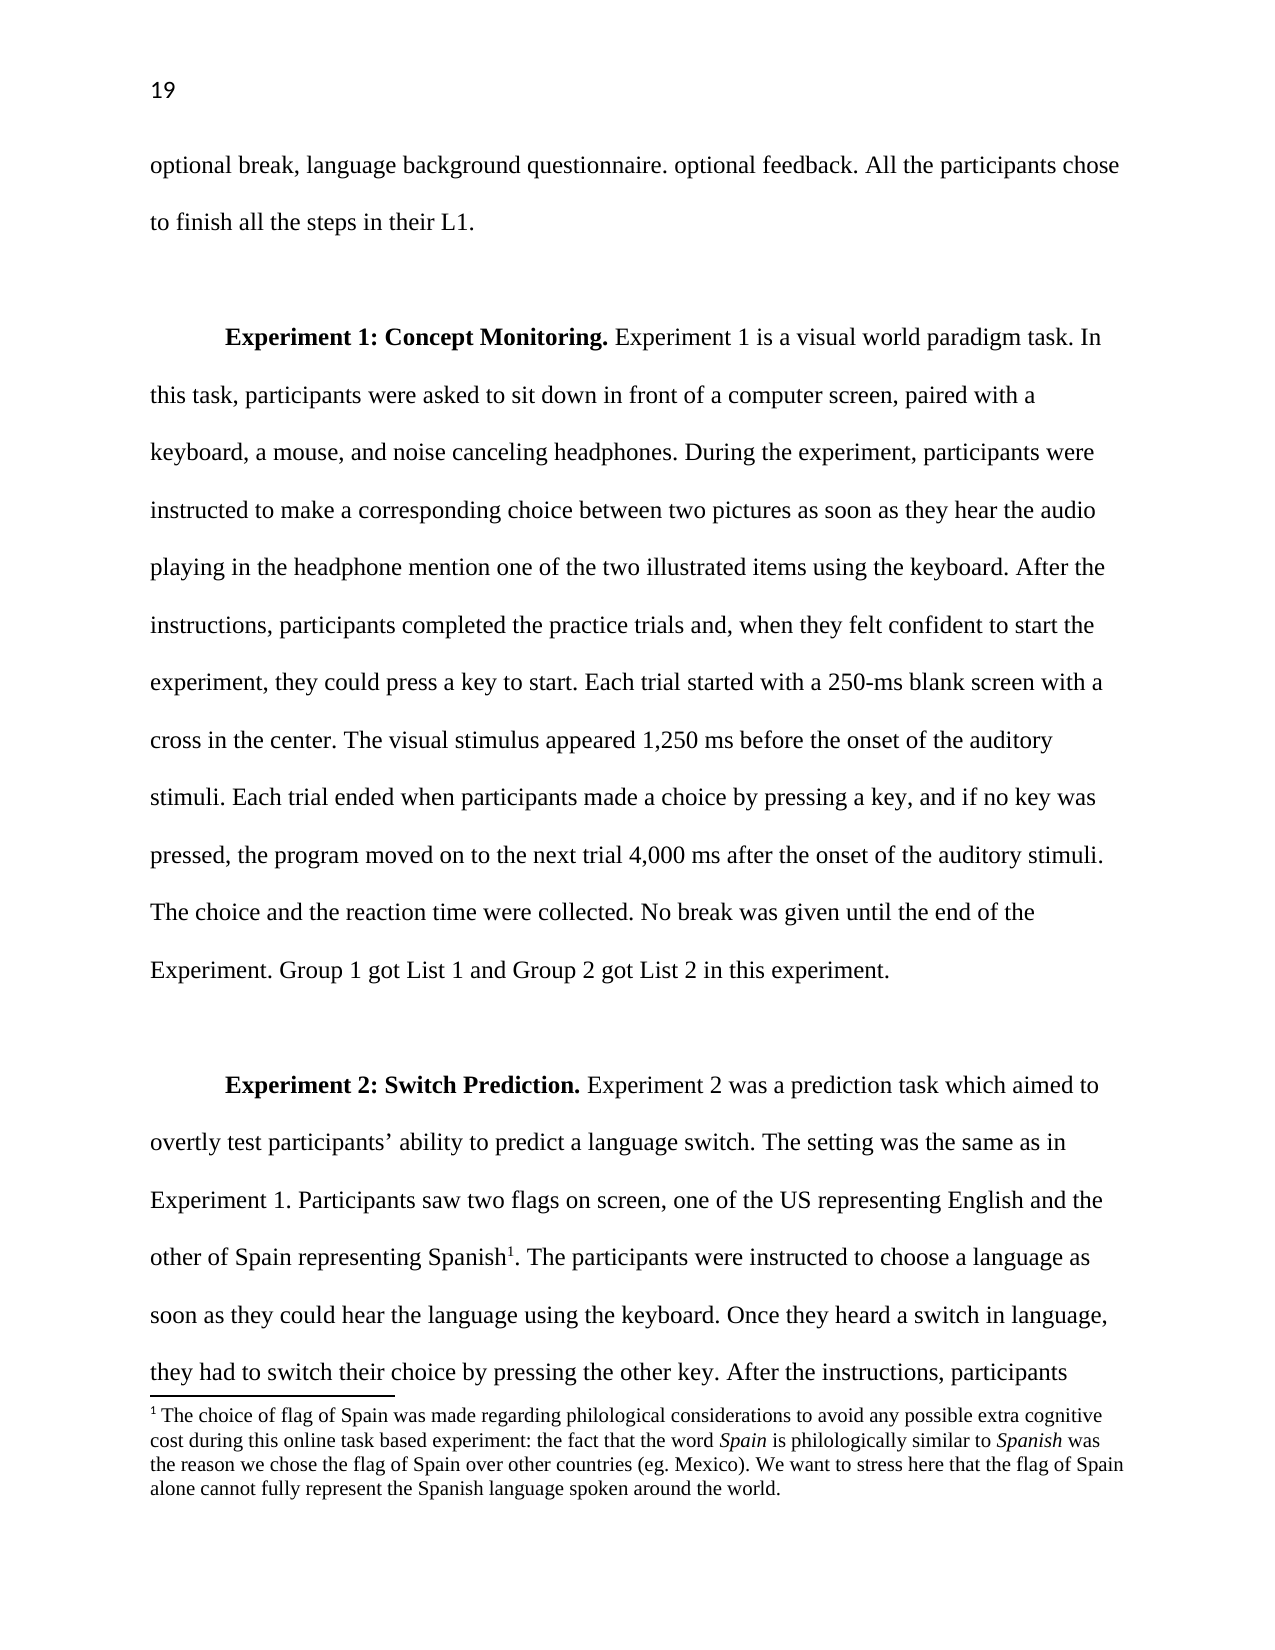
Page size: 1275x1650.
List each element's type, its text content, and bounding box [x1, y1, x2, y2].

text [150, 150, 1125, 236]
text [150, 1070, 1125, 1386]
text Experiment 1: Concept Monitoring. Experiment 1 is a visual world paradigm task. In this task, participants were asked to sit down in front of a computer screen, paired with a keyboard, a mouse, and noise canceling headphones. During the experiment, participants were instructed to make a corresponding choice between two pictures as soon as they hear the audio playing in the headphone mention one of the two illustrated items using the keyboard. After the instructions, participants completed the practice trials and, when they felt confident to start the experiment, they could press a key to start. Each trial started with a 250-ms blank screen with a cross in the center. The visual stimulus appeared 1,250 ms before the onset of the auditory stimuli. Each trial ended when participants made a choice by pressing a key, and if no key was pressed, the program moved on to the next trial 4,000 ms after the onset of the auditory stimuli. The choice and the reaction time were collected. No break was given until the end of the Experiment. Group 1 got List 1 and Group 2 got List 2 in this experiment. [150, 322, 1125, 984]
